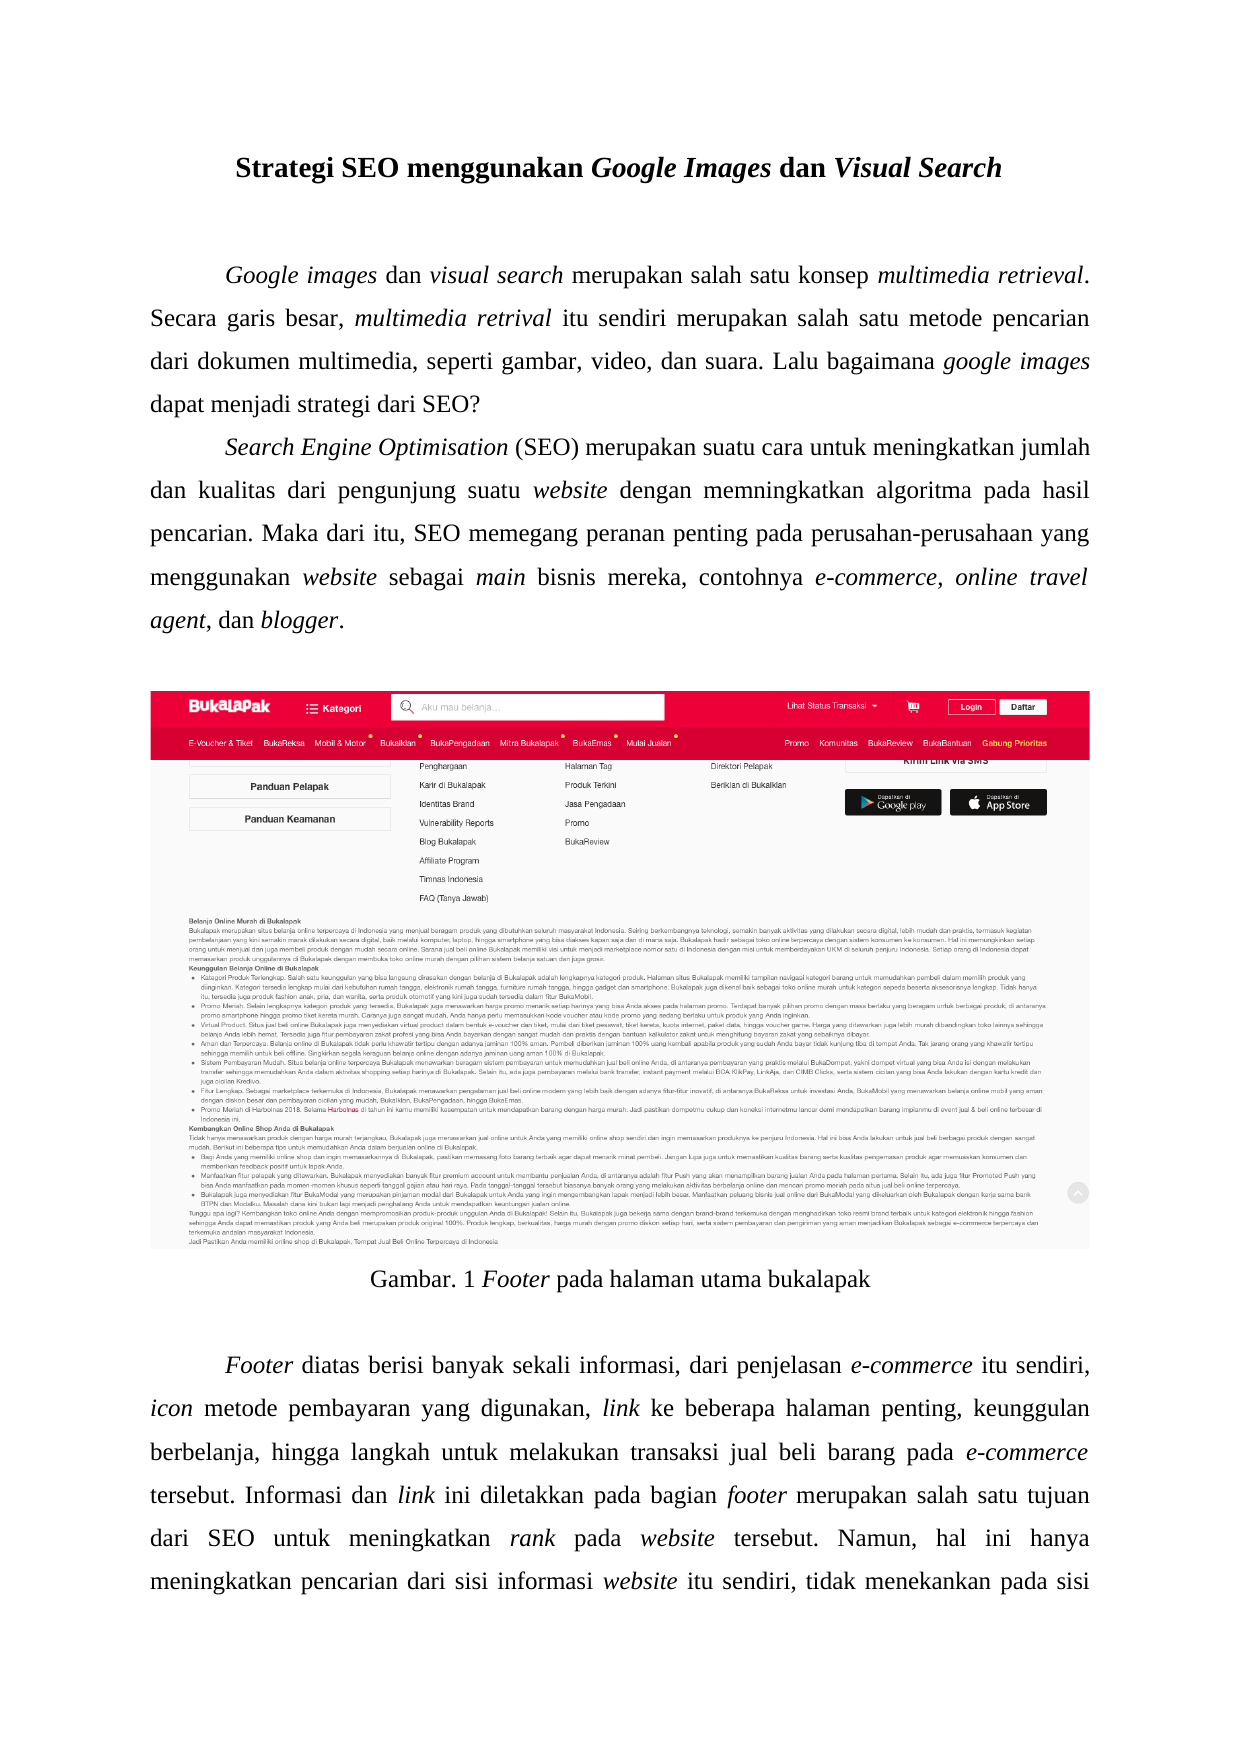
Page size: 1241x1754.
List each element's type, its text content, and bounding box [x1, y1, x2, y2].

text Google images dan visual search merupakan salah satu konsep multimedia retrieval. Secara garis besar, multimedia retrival itu sendiri merupakan salah satu metode pencarian dari dokumen multimedia, seperti gambar, video, dan suara. Lalu bagaimana google images dapat menjadi strategi dari SEO? [150, 260, 1090, 418]
text Gambar. 1 Footer pada halaman utama bukalapak [150, 1264, 1090, 1293]
text Search Engine Optimisation (SEO) merupakan suatu cara untuk meningkatkan jumlah dan kualitas dari pengunjung suatu website dengan memningkatkan algoritma pada hasil pencarian. Maka dari itu, SEO memegang peranan penting pada perusahan-perusahaan yang menggunakan website sebagai main bisnis mereka, contohnya e-commerce, online travel agent, dan blogger. [150, 432, 1090, 633]
picture [150, 691, 1090, 1249]
text Strategi SEO menggunakan Google Images dan Visual Search [150, 150, 1090, 183]
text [150, 1350, 1090, 1595]
